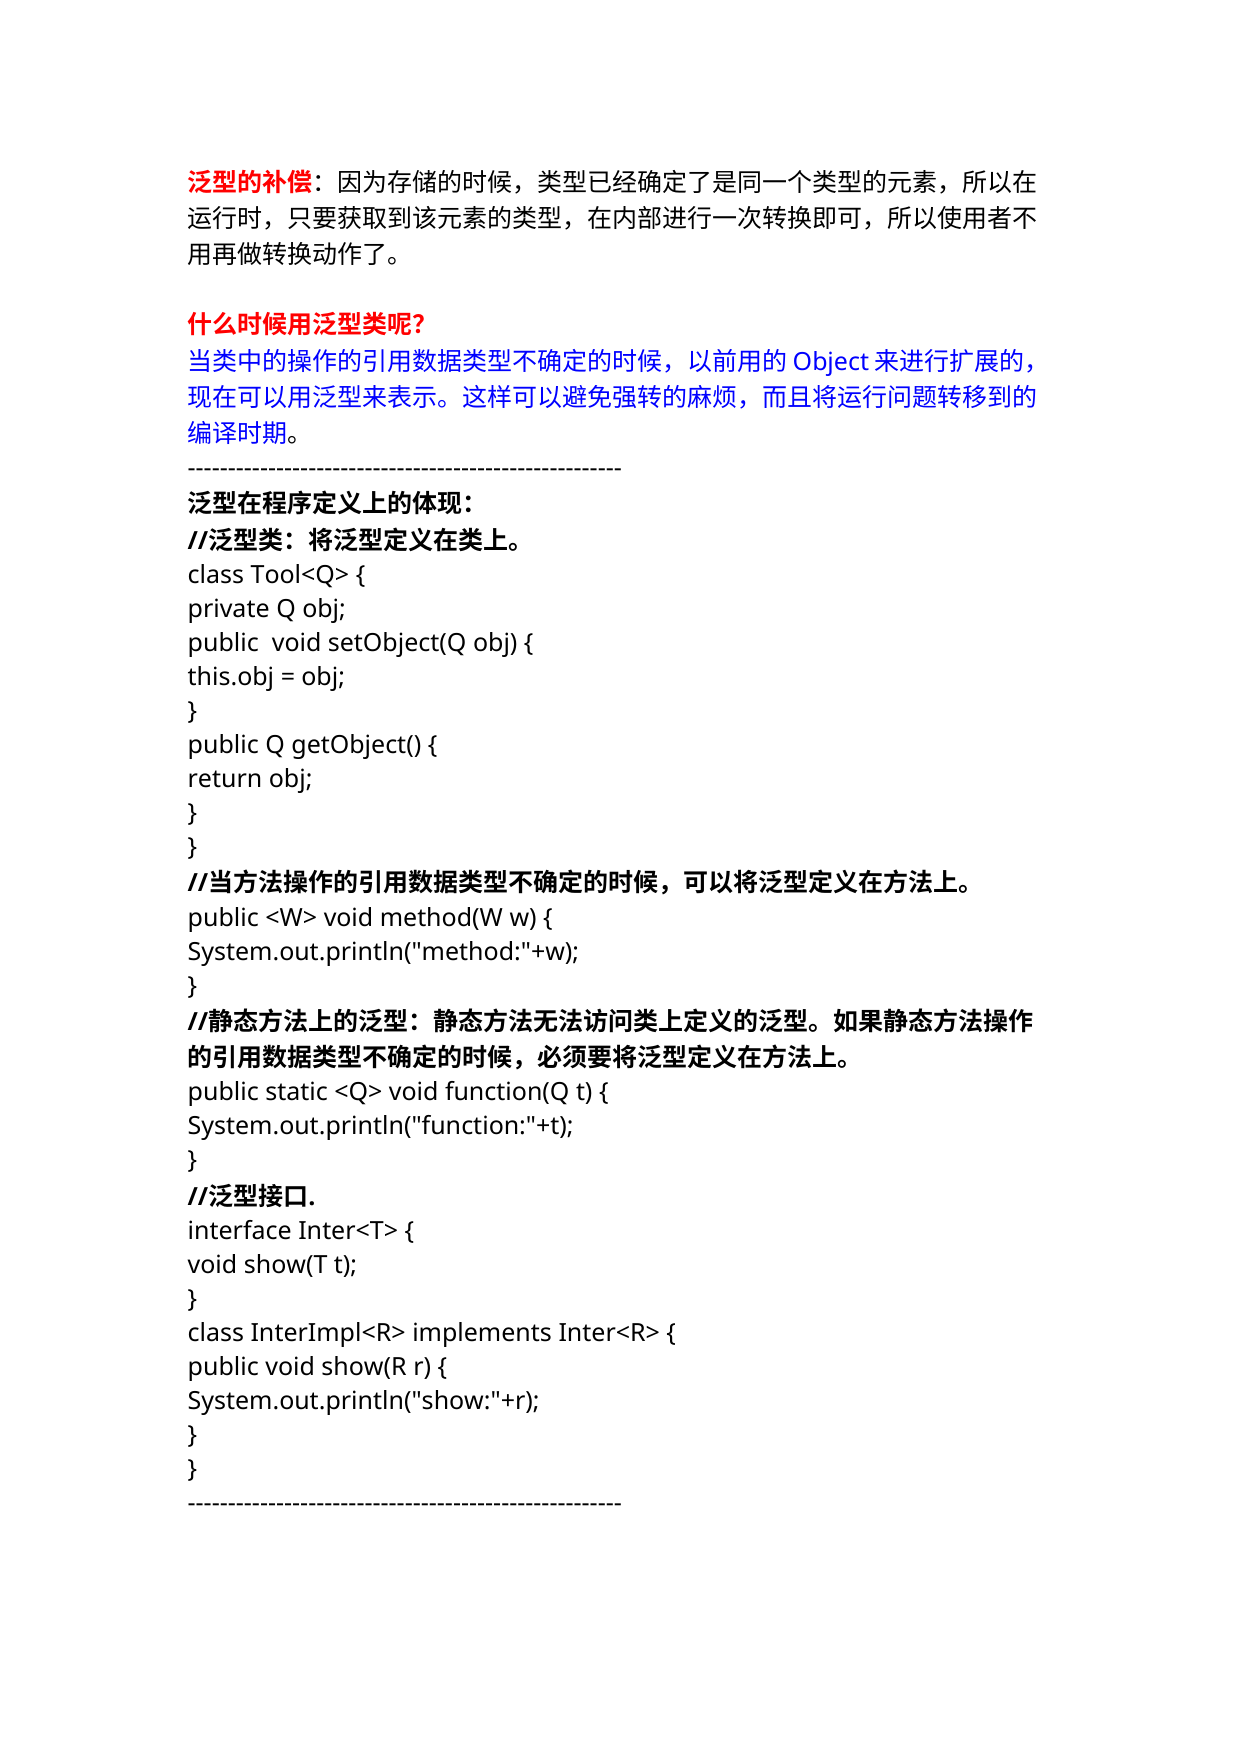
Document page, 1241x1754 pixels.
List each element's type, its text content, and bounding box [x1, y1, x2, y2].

text private Q obj; [187, 590, 1053, 624]
text public void show(R r) { [187, 1348, 1053, 1383]
text System.out.println("function:"+t); [187, 1108, 1053, 1142]
text public <W> void method(W w) { [187, 899, 1053, 933]
text interface Inter<T> { [187, 1212, 1053, 1246]
text class Tool<Q> { [187, 556, 1053, 590]
text public Q getObject() { [187, 727, 1053, 761]
text 当类中的操作的引用数据类型不确定的时候，以前用的Object来进行扩展的，现在可以用泛型来表示。这样可以避免强转的麻烦，而且将运行问题转移到的编译时期。 [187, 341, 1053, 450]
text ------------------------------------------------------ [187, 1485, 1053, 1519]
text } [187, 1280, 1053, 1314]
text void show(T t); [187, 1246, 1053, 1280]
text 泛型在程序定义上的体现： [187, 484, 1053, 520]
text } [187, 795, 1053, 829]
text } [187, 829, 1053, 863]
text public static <Q> void function(Q t) { [187, 1074, 1053, 1108]
text //泛型接口. [187, 1176, 1053, 1212]
text System.out.println("method:"+w); [187, 933, 1053, 967]
text } [187, 967, 1053, 1001]
text } [187, 1417, 1053, 1451]
text class InterImpl<R> implements Inter<R> { [187, 1314, 1053, 1348]
text //泛型类：将泛型定义在类上。 [187, 520, 1053, 556]
text return obj; [187, 761, 1053, 795]
text 什么时候用泛型类呢？ [187, 305, 1053, 341]
text ------------------------------------------------------ [187, 450, 1053, 484]
text 泛型的补偿：因为存储的时候，类型已经确定了是同一个类型的元素，所以在运行时，只要获取到该元素的类型，在内部进行一次转换即可，所以使用者不用再做转换动作了。 [187, 162, 1053, 271]
text //静态方法上的泛型：静态方法无法访问类上定义的泛型。如果静态方法操作的引用数据类型不确定的时候，必须要将泛型定义在方法上。 [187, 1001, 1053, 1074]
text } [187, 693, 1053, 727]
text public void setObject(Q obj) { [187, 624, 1053, 658]
text this.obj = obj; [187, 658, 1053, 693]
text //当方法操作的引用数据类型不确定的时候，可以将泛型定义在方法上。 [187, 863, 1053, 899]
text } [187, 1451, 1053, 1485]
text } [187, 1142, 1053, 1176]
text System.out.println("show:"+r); [187, 1383, 1053, 1417]
